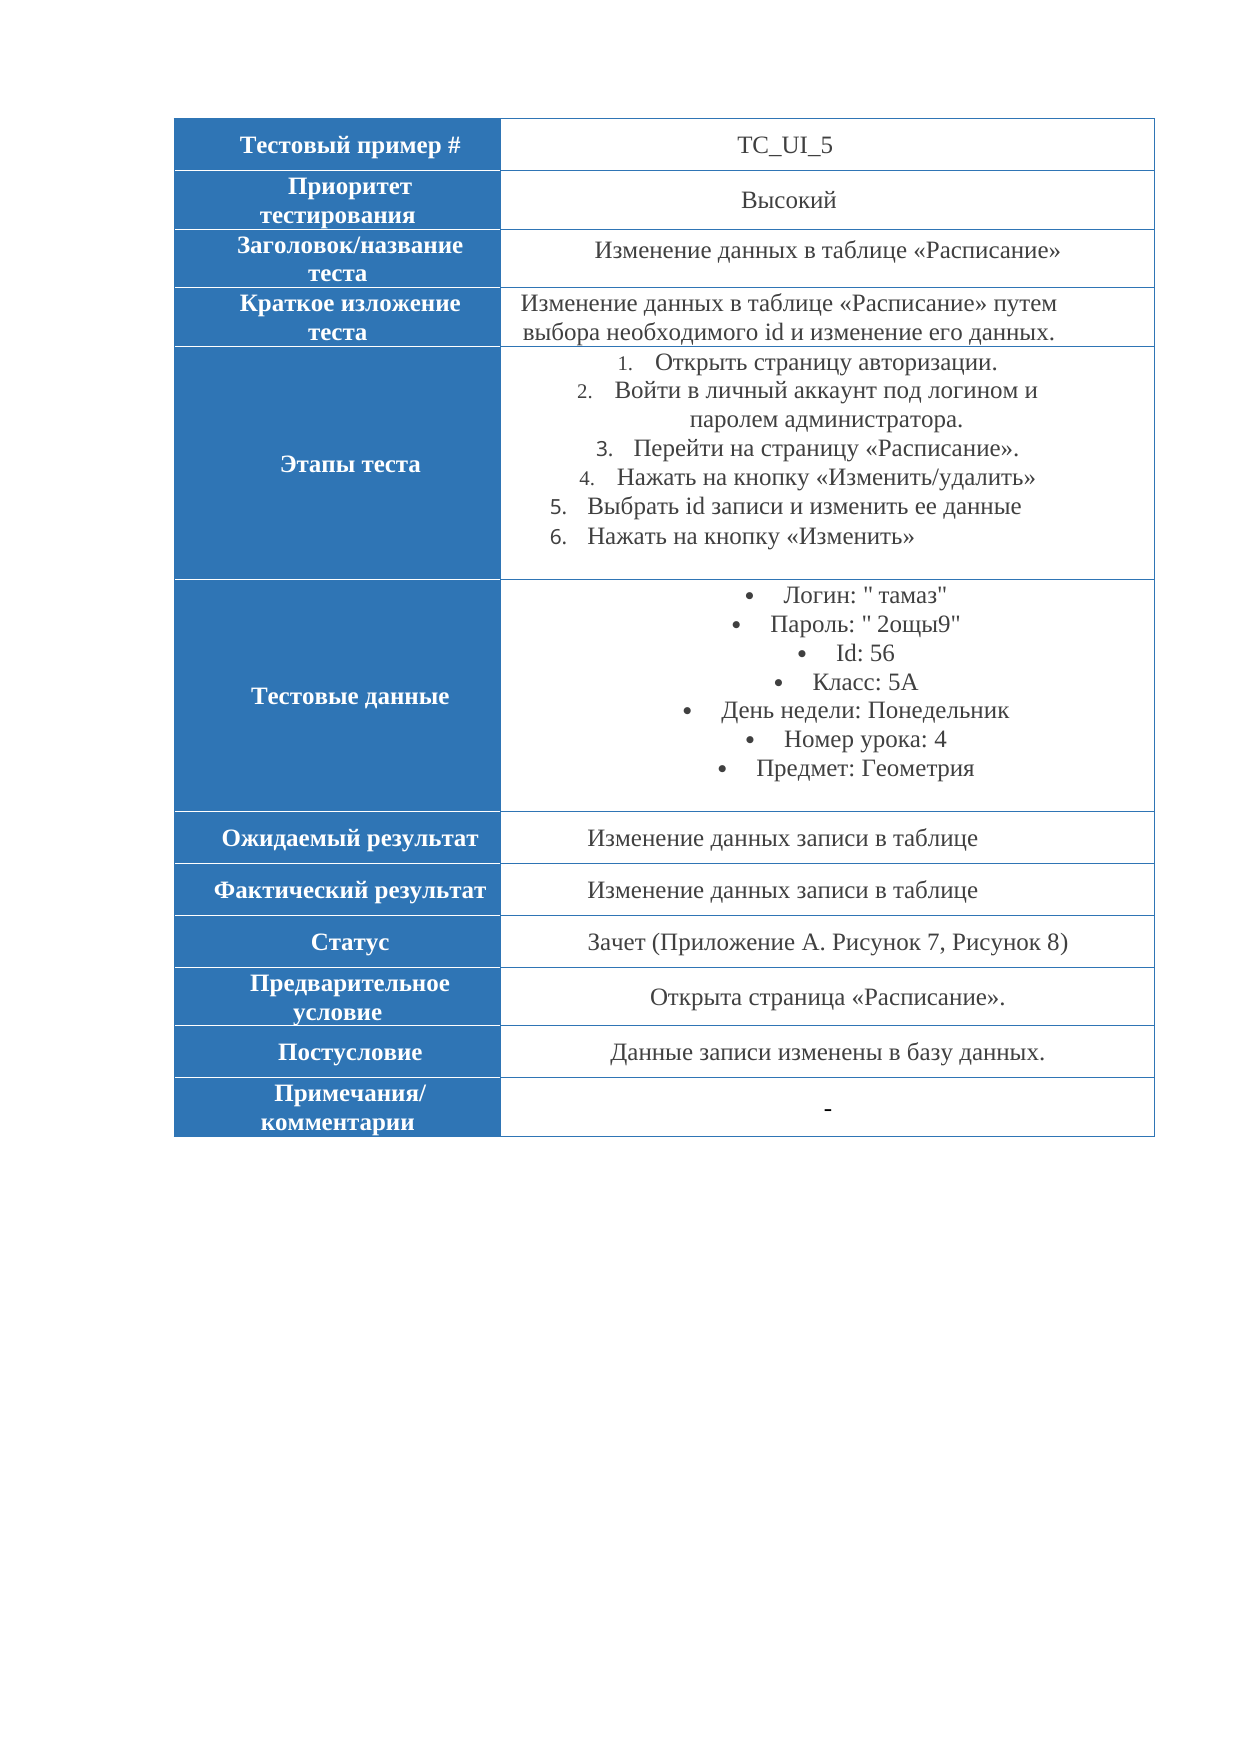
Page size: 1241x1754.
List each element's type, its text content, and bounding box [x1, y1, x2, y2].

table_cell Зачет (Приложение А. Рисунок 7, Рисунок 8) [501, 916, 1154, 967]
table_cell Данные записи изменены в базу данных. [501, 1026, 1154, 1077]
table_cell Изменение данных в таблице «Расписание» путем выбора необходимого id и изменение его данных. [501, 288, 1154, 346]
table_cell Постусловие [175, 1026, 500, 1077]
table_cell Высокий [501, 171, 1154, 229]
table_cell Открыть страницу авторизации. Войти в личный аккаунт под логином и паролем администратора. Перейти на страницу «Расписание». Нажать на кнопку «Изменить/удалить» Выбрать id записи и изменить ее данные Нажать на кнопку «Изменить» [501, 347, 1154, 579]
table_cell Фактический результат [175, 864, 500, 915]
table_cell Статус [175, 916, 500, 967]
table_cell Логин: " тамаз" Пароль: " 2ощы9" Id: 56 Класс: 5А День недели: Понедельник Номер урока: 4 Предмет: Геометрия [501, 580, 1154, 811]
table_cell Предварительное условие [175, 968, 500, 1025]
table_cell Ожидаемый результат [175, 812, 500, 863]
table_cell Краткое изложение теста [175, 288, 500, 346]
table_cell Примечания/комментарии [175, 1078, 500, 1136]
table_cell Тестовые данные [175, 580, 500, 811]
table_cell Открыта страница «Расписание». [501, 968, 1154, 1025]
table_header TC_UI_5 [501, 119, 1154, 170]
table_cell Изменение данных записи в таблице [501, 812, 1154, 863]
table_cell Заголовок/название теста [175, 230, 500, 287]
table_cell Этапы теста [175, 347, 500, 579]
table_cell Изменение данных записи в таблице [501, 864, 1154, 915]
table_cell Приоритет тестирования [175, 171, 500, 229]
table_cell - [501, 1078, 1154, 1136]
table_cell Изменение данных в таблице «Расписание» [501, 230, 1154, 287]
table_header Тестовый пример # [175, 119, 500, 170]
